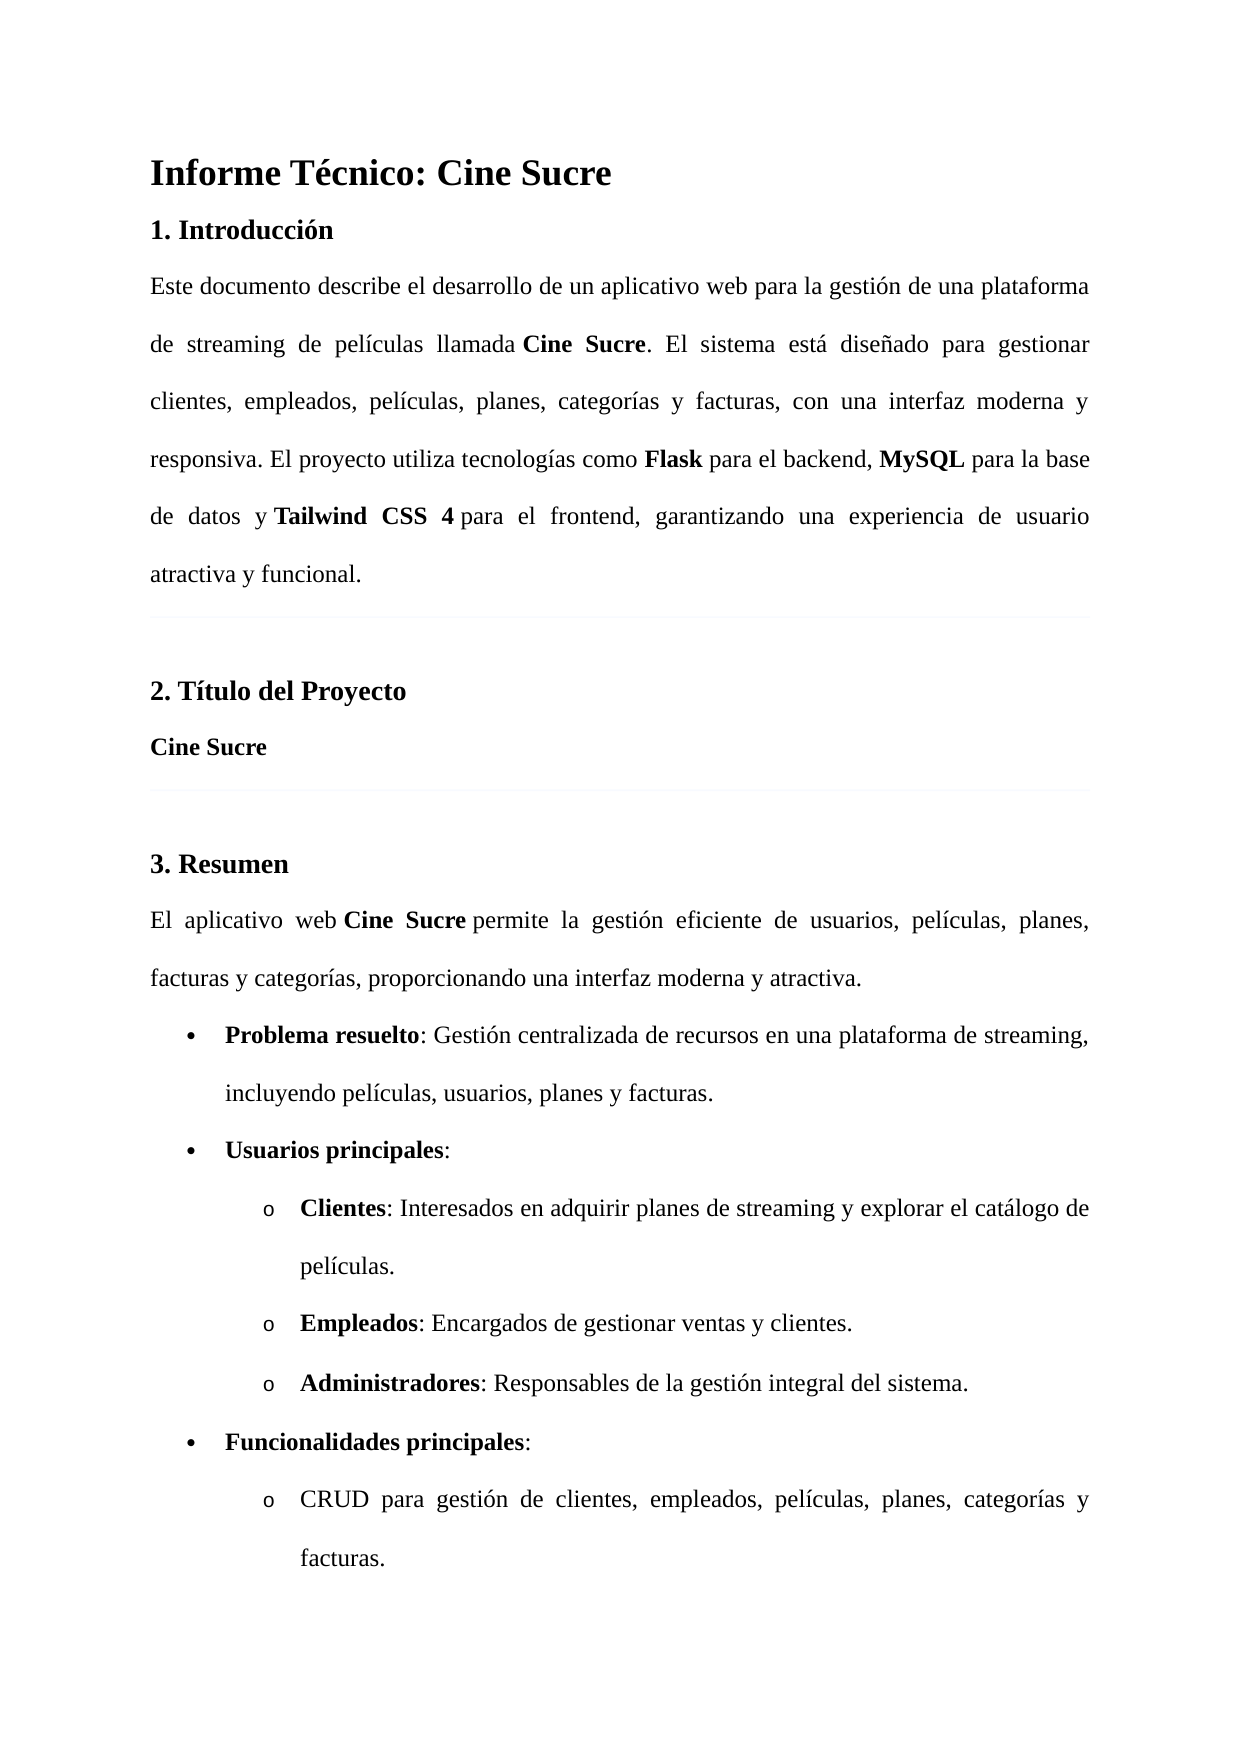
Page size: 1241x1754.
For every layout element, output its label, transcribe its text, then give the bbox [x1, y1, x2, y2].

list Empleados: Encargados de gestionar ventas y clientes. [262, 1308, 1090, 1338]
text El aplicativo web Cine Sucre permite la gestión eficiente de usuarios, películas, planes, facturas y categorías, proporcionando una interfaz moderna y atractiva. [150, 905, 1090, 991]
subtitle Informe Técnico: Cine Sucre [150, 150, 1090, 193]
subtitle 1. Introducción [150, 213, 1090, 246]
text Cine Sucre [150, 732, 1090, 761]
text Este documento describe el desarrollo de un aplicativo web para la gestión de una plataforma de streaming de películas llamada Cine Sucre. El sistema está diseñado para gestionar clientes, empleados, películas, planes, categorías y facturas, con una interfaz moderna y responsiva. El proyecto utiliza tecnologías como Flask para el backend, MySQL para la base de datos y Tailwind CSS 4 para el frontend, garantizando una experiencia de usuario atractiva y funcional. [150, 271, 1090, 588]
subtitle 2. Título del Proyecto [150, 674, 1090, 706]
subtitle 3. Resumen [150, 847, 1090, 879]
list Funcionalidades principales: [187, 1427, 1090, 1456]
list Administradores: Responsables de la gestión integral del sistema. [262, 1368, 1090, 1397]
list Problema resuelto: Gestión centralizada de recursos en una plataforma de streaming, incluyendo películas, usuarios, planes y facturas. [187, 1020, 1090, 1106]
list Clientes: Interesados en adquirir planes de streaming y explorar el catálogo de películas. [262, 1193, 1090, 1280]
list CRUD para gestión de clientes, empleados, películas, planes, categorías y facturas. [262, 1484, 1090, 1571]
list Usuarios principales: [187, 1135, 1090, 1164]
